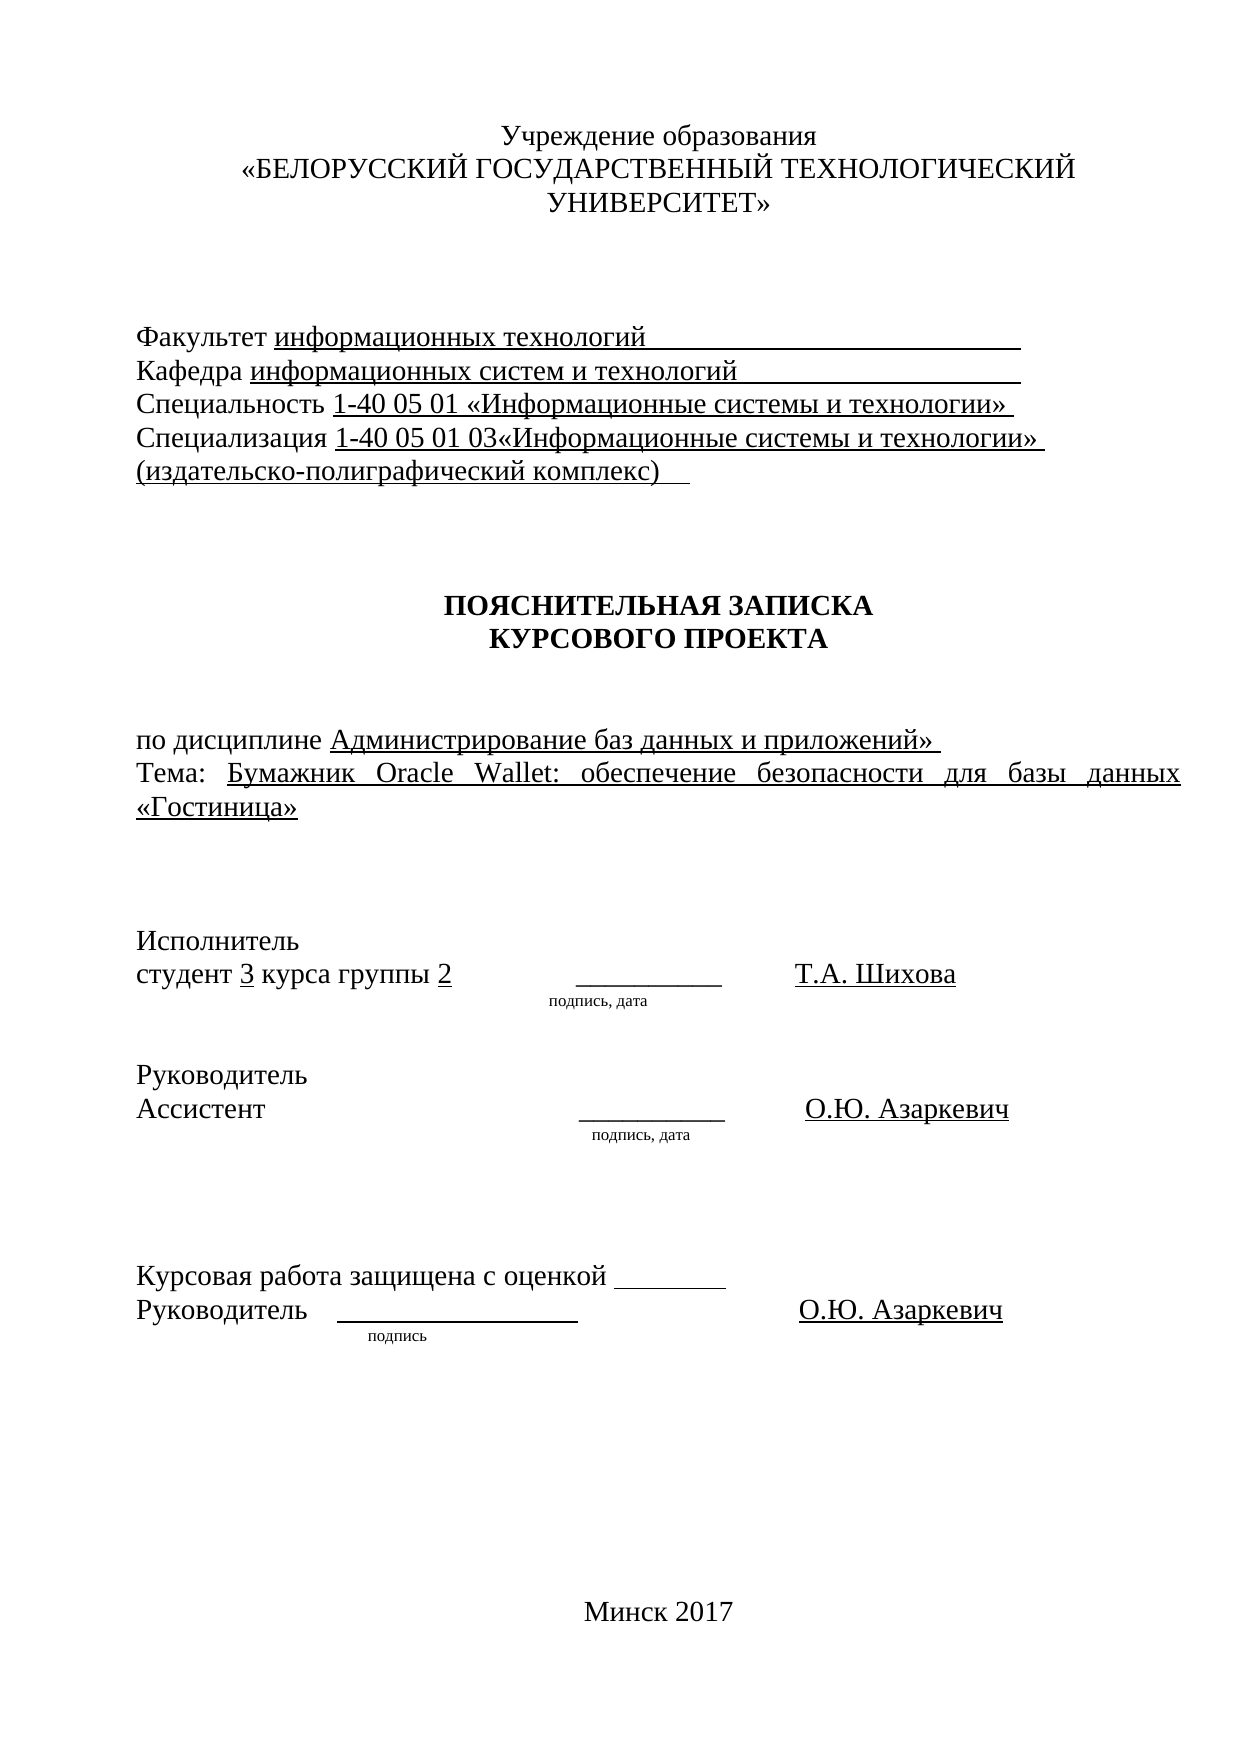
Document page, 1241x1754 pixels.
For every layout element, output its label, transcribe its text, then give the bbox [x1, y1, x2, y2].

text Руководитель [136, 1057, 1181, 1091]
text Кафедра информационных систем и технологий [136, 353, 1181, 386]
text по дисциплине Администрирование баз данных и приложений» [136, 722, 1181, 755]
text Специализация 1-40 05 01 03«Информационные системы и технологии» (издательско-полиграфический комплекс) [136, 420, 1181, 487]
text Факультет информационных технологий [136, 319, 1181, 353]
text студент 3 курса группы 2 __________ Т.А. Шихова [136, 957, 1181, 990]
text Минск 2017 [136, 1594, 1181, 1627]
text Курсовая работа защищена с оценкой [136, 1258, 1181, 1292]
text подпись, дата [579, 1124, 1181, 1158]
text Руководитель О.Ю. Азаркевич [136, 1292, 1181, 1326]
text Учреждение образования [136, 118, 1181, 152]
text КУРСОВОГО ПРОЕКТА [136, 621, 1181, 655]
text подпись, дата [136, 990, 1181, 1024]
text Ассистент __________ О.Ю. Азаркевич [136, 1091, 1181, 1124]
text подпись [136, 1326, 1181, 1359]
text Специальность 1-40 05 01 «Информационные системы и технологии» [136, 386, 1181, 420]
text «БЕЛОРУССКИЙ ГОСУДАРСТВЕННЫЙ ТЕХНОЛОГИЧЕСКИЙ УНИВЕРСИТЕТ» [136, 152, 1181, 219]
text Тема: Бумажник Oracle Wallet: обеспечение безопасности для базы данных «Гостиница» [136, 755, 1181, 822]
text Исполнитель [136, 923, 1181, 957]
text ПОЯСНИТЕЛЬНАЯ ЗАПИСКА [136, 588, 1181, 621]
